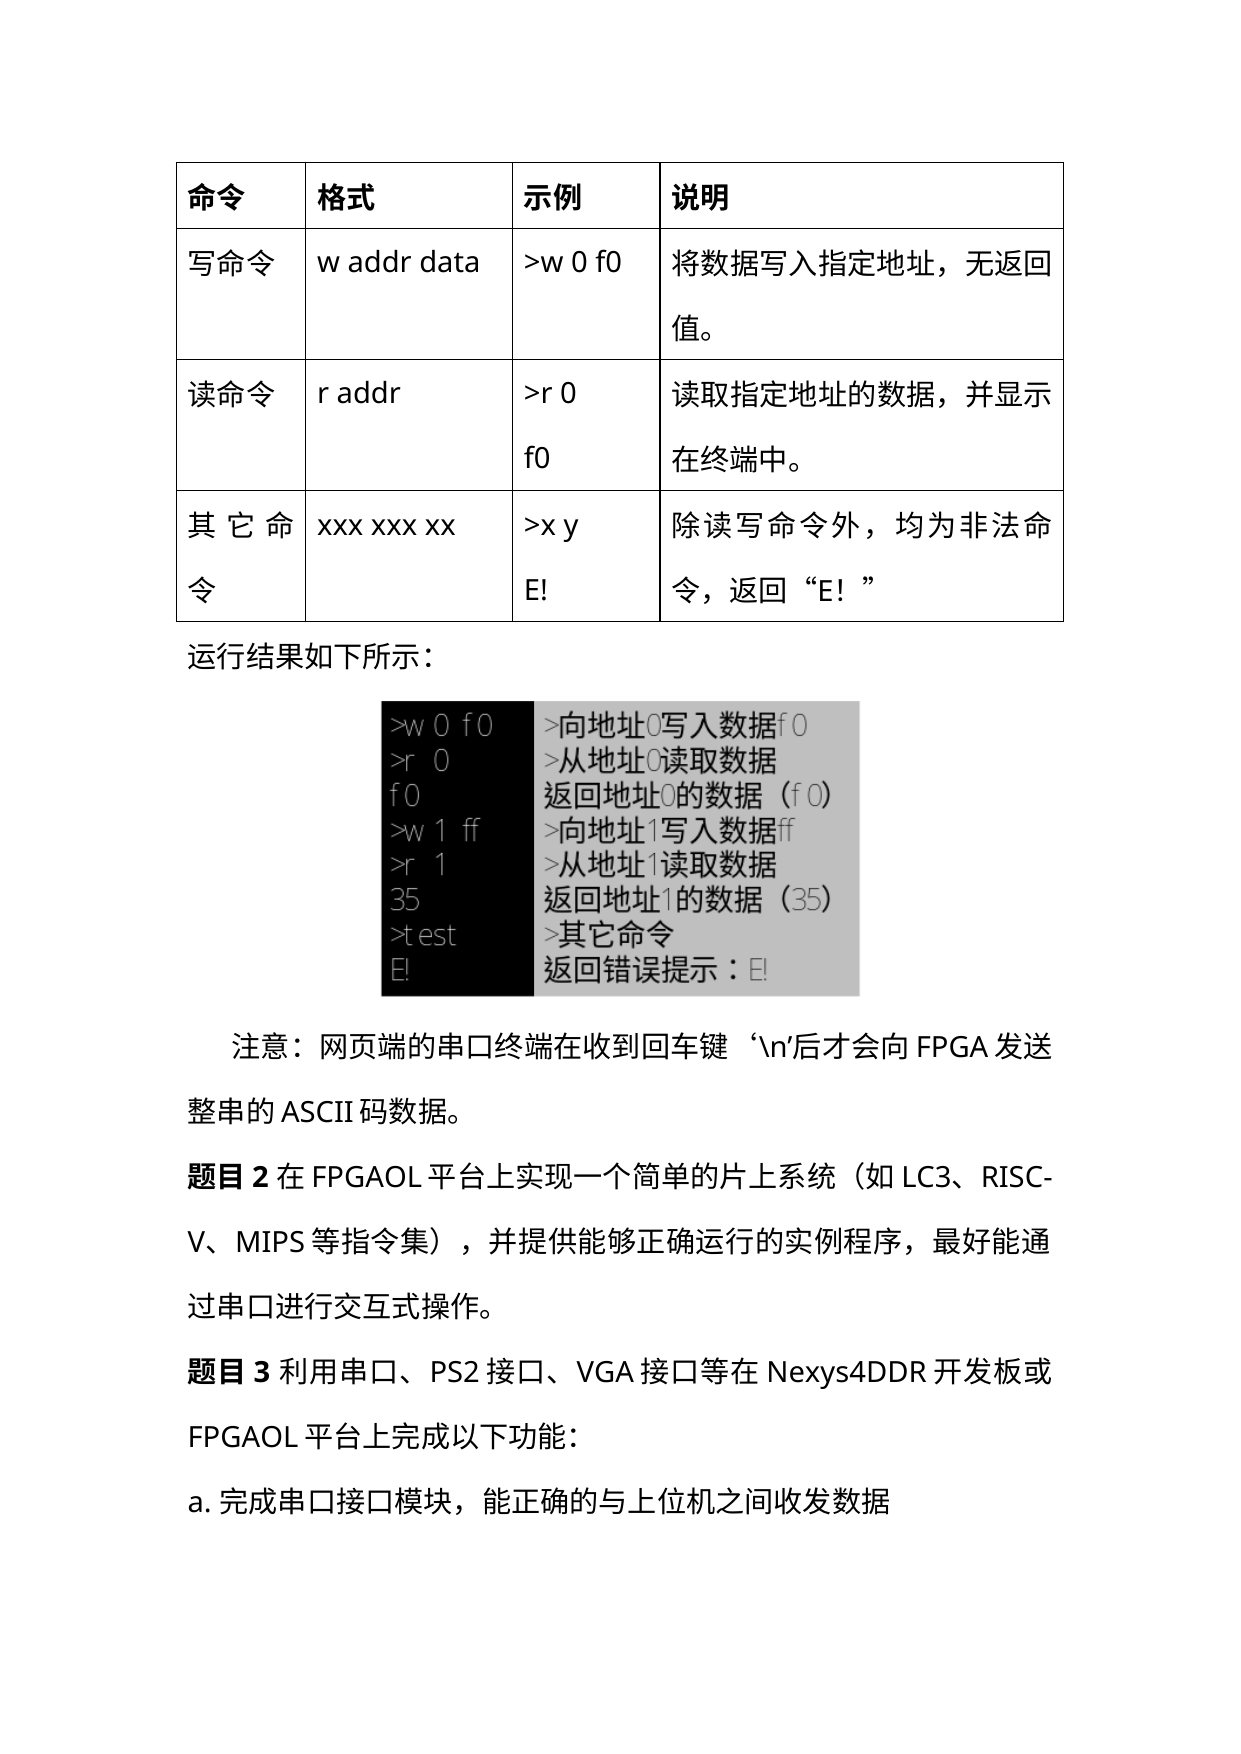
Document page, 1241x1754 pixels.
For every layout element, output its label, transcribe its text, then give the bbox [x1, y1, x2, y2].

table_cell w addr data [306, 229, 512, 359]
text 题目3 利用串口、PS2接口、VGA接口等在Nexys4DDR开发板或FPGAOL平台上完成以下功能： [187, 1337, 1053, 1467]
table_header 说明 [661, 163, 1063, 228]
table_cell >x y E! [513, 491, 659, 621]
table_cell 其它命令 [177, 491, 305, 621]
table_cell 除读写命令外，均为非法命令，返回“E！” [661, 491, 1063, 621]
table_cell 读命令 [177, 360, 305, 490]
table_cell 读取指定地址的数据，并显示在终端中。 [661, 360, 1063, 490]
table_cell >w 0 f0 [513, 229, 659, 359]
table_header 格式 [306, 163, 512, 228]
text a. 完成串口接口模块，能正确的与上位机之间收发数据 [187, 1467, 1053, 1532]
table_cell r addr [306, 360, 512, 490]
table_header 命令 [177, 163, 305, 228]
text 题目2 在FPGAOL平台上实现一个简单的片上系统（如LC3、RISC-V、MIPS等指令集），并提供能够正确运行的实例程序，最好能通过串口进行交互式操作。 [187, 1142, 1053, 1337]
table_cell 写命令 [177, 229, 305, 359]
text 运行结果如下所示： [187, 622, 1053, 687]
table_cell 将数据写入指定地址，无返回值。 [661, 229, 1063, 359]
text 注意：网页端的串口终端在收到回车键‘\n’后才会向FPGA发送整串的ASCII码数据。 [187, 1012, 1053, 1142]
table_header 示例 [513, 163, 659, 228]
table_cell xxx xxx xx [306, 491, 512, 621]
table_cell >r 0 f0 [513, 360, 659, 490]
